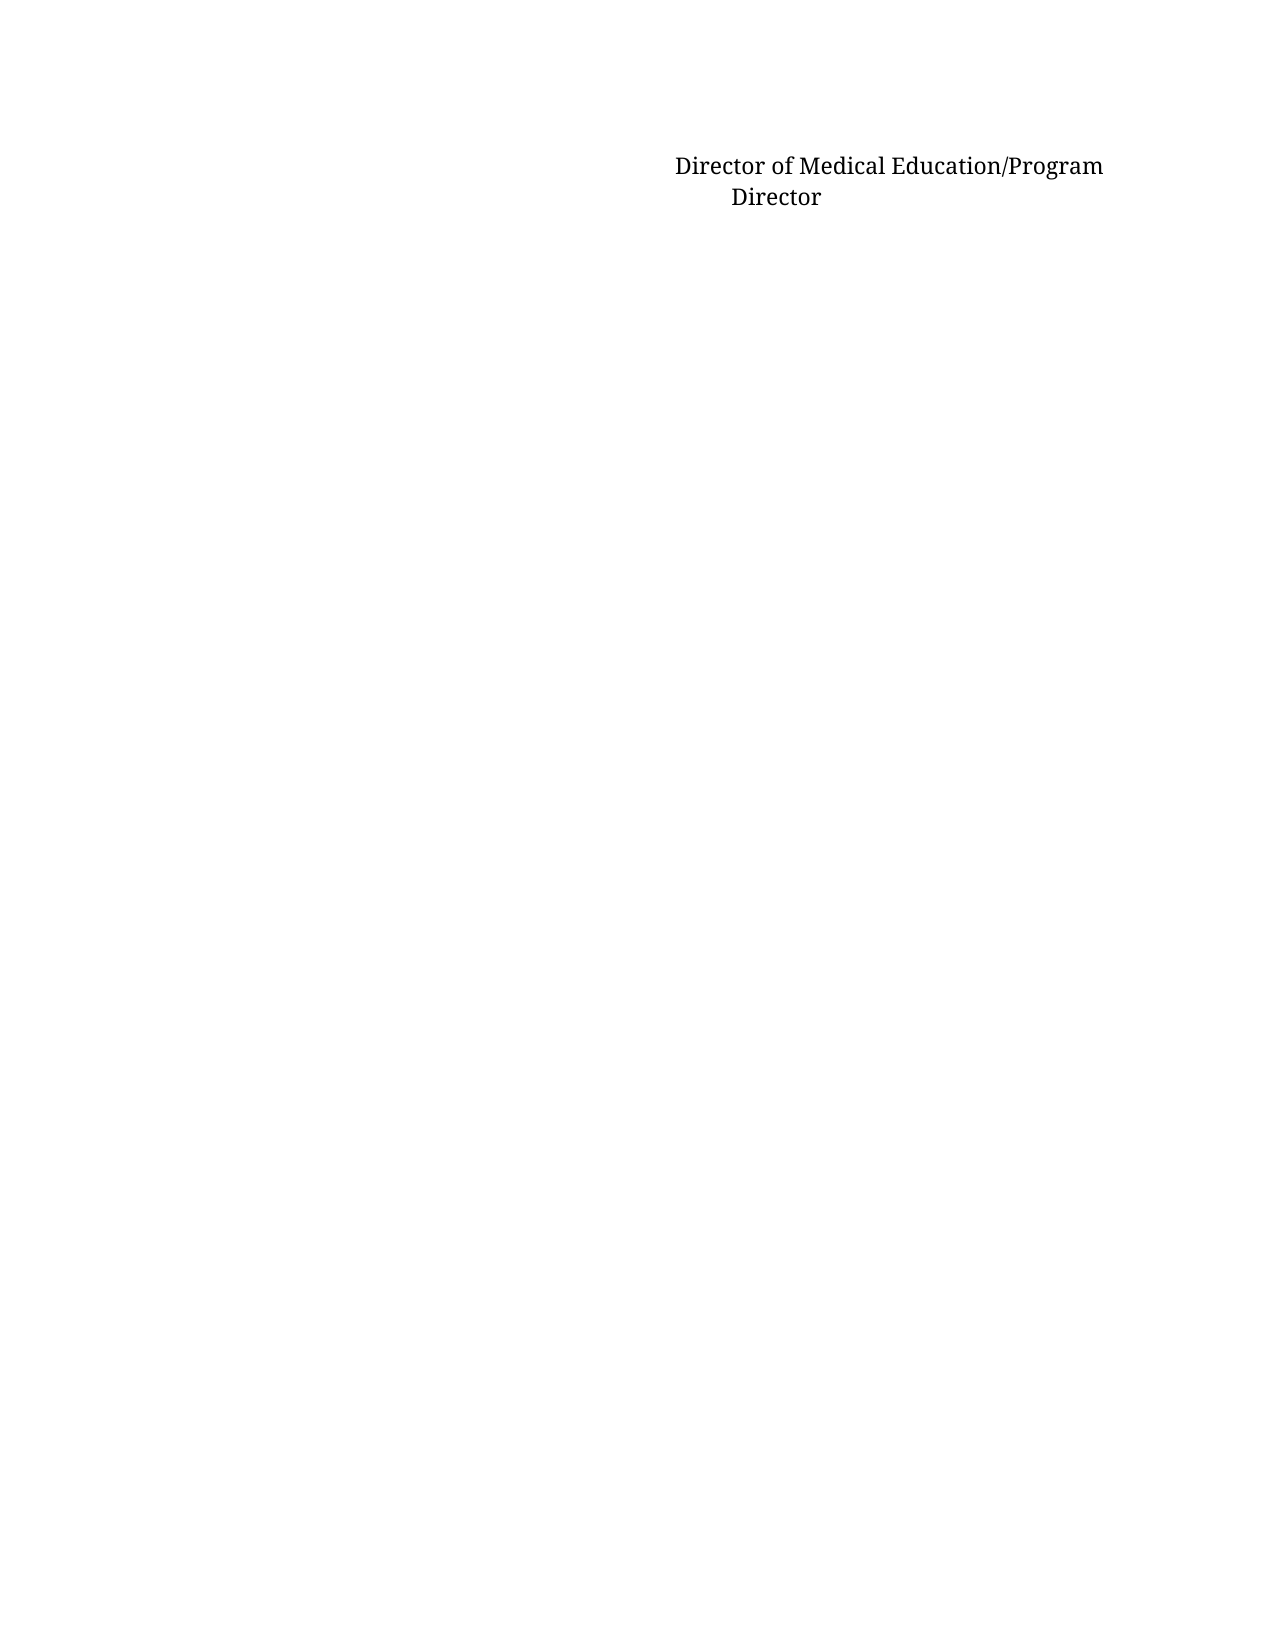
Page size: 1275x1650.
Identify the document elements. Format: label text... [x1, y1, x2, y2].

text Director of Medical Education/Program Director [675, 150, 1125, 212]
